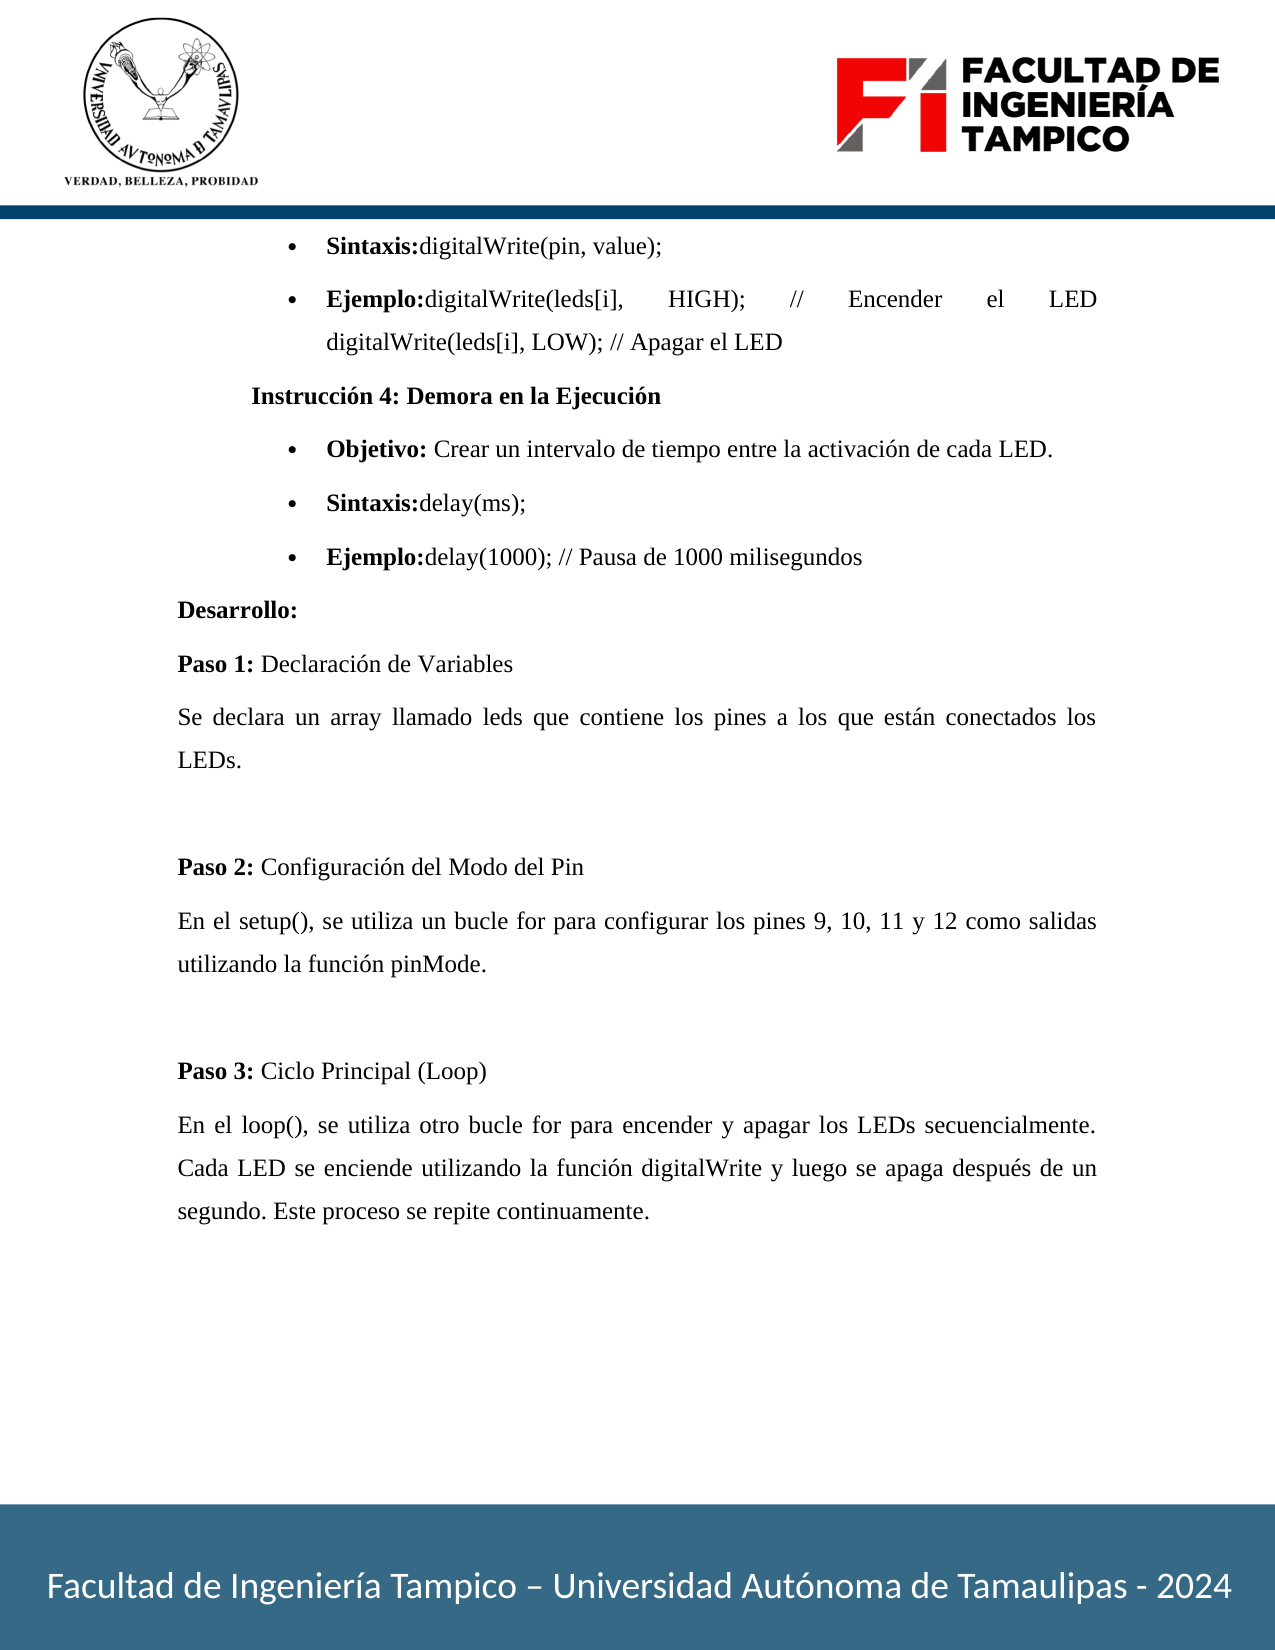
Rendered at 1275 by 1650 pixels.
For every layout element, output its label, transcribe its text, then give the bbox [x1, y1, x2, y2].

text Paso 3: Ciclo Principal (Loop) [177, 1056, 1098, 1085]
list Objetivo: Crear un intervalo de tiempo entre la activación de cada LED. [288, 434, 1098, 463]
picture [58, 17, 265, 195]
list Sintaxis:delay(ms); [288, 488, 1098, 517]
text Paso 1: Declaración de Variables [177, 649, 1098, 677]
picture [829, 47, 1229, 164]
text Paso 2: Configuración del Modo del Pin [177, 852, 1098, 881]
text Desarrollo: [177, 595, 1098, 624]
text En el loop(), se utiliza otro bucle for para encender y apagar los LEDs secuencialmente. Cada LED se enciende utilizando la función digitalWrite y luego se apaga después de un segundo. Este proceso se repite continuamente. [177, 1110, 1098, 1225]
list Sintaxis:digitalWrite(pin, value); [288, 231, 1098, 259]
text En el setup(), se utiliza un bucle for para configurar los pines 9, 10, 11 y 12 como salidas utilizando la función pinMode. [177, 906, 1098, 978]
list Ejemplo:digitalWrite(leds[i], HIGH); // Encender el LED digitalWrite(leds[i], LOW); // Apagar el LED [288, 284, 1098, 356]
text Instrucción 4: Demora en la Ejecución [251, 381, 1098, 410]
text Se declara un array llamado leds que contiene los pines a los que están conectados los LEDs. [177, 702, 1098, 774]
list Ejemplo:delay(1000); // Pausa de 1000 milisegundos [288, 542, 1098, 570]
